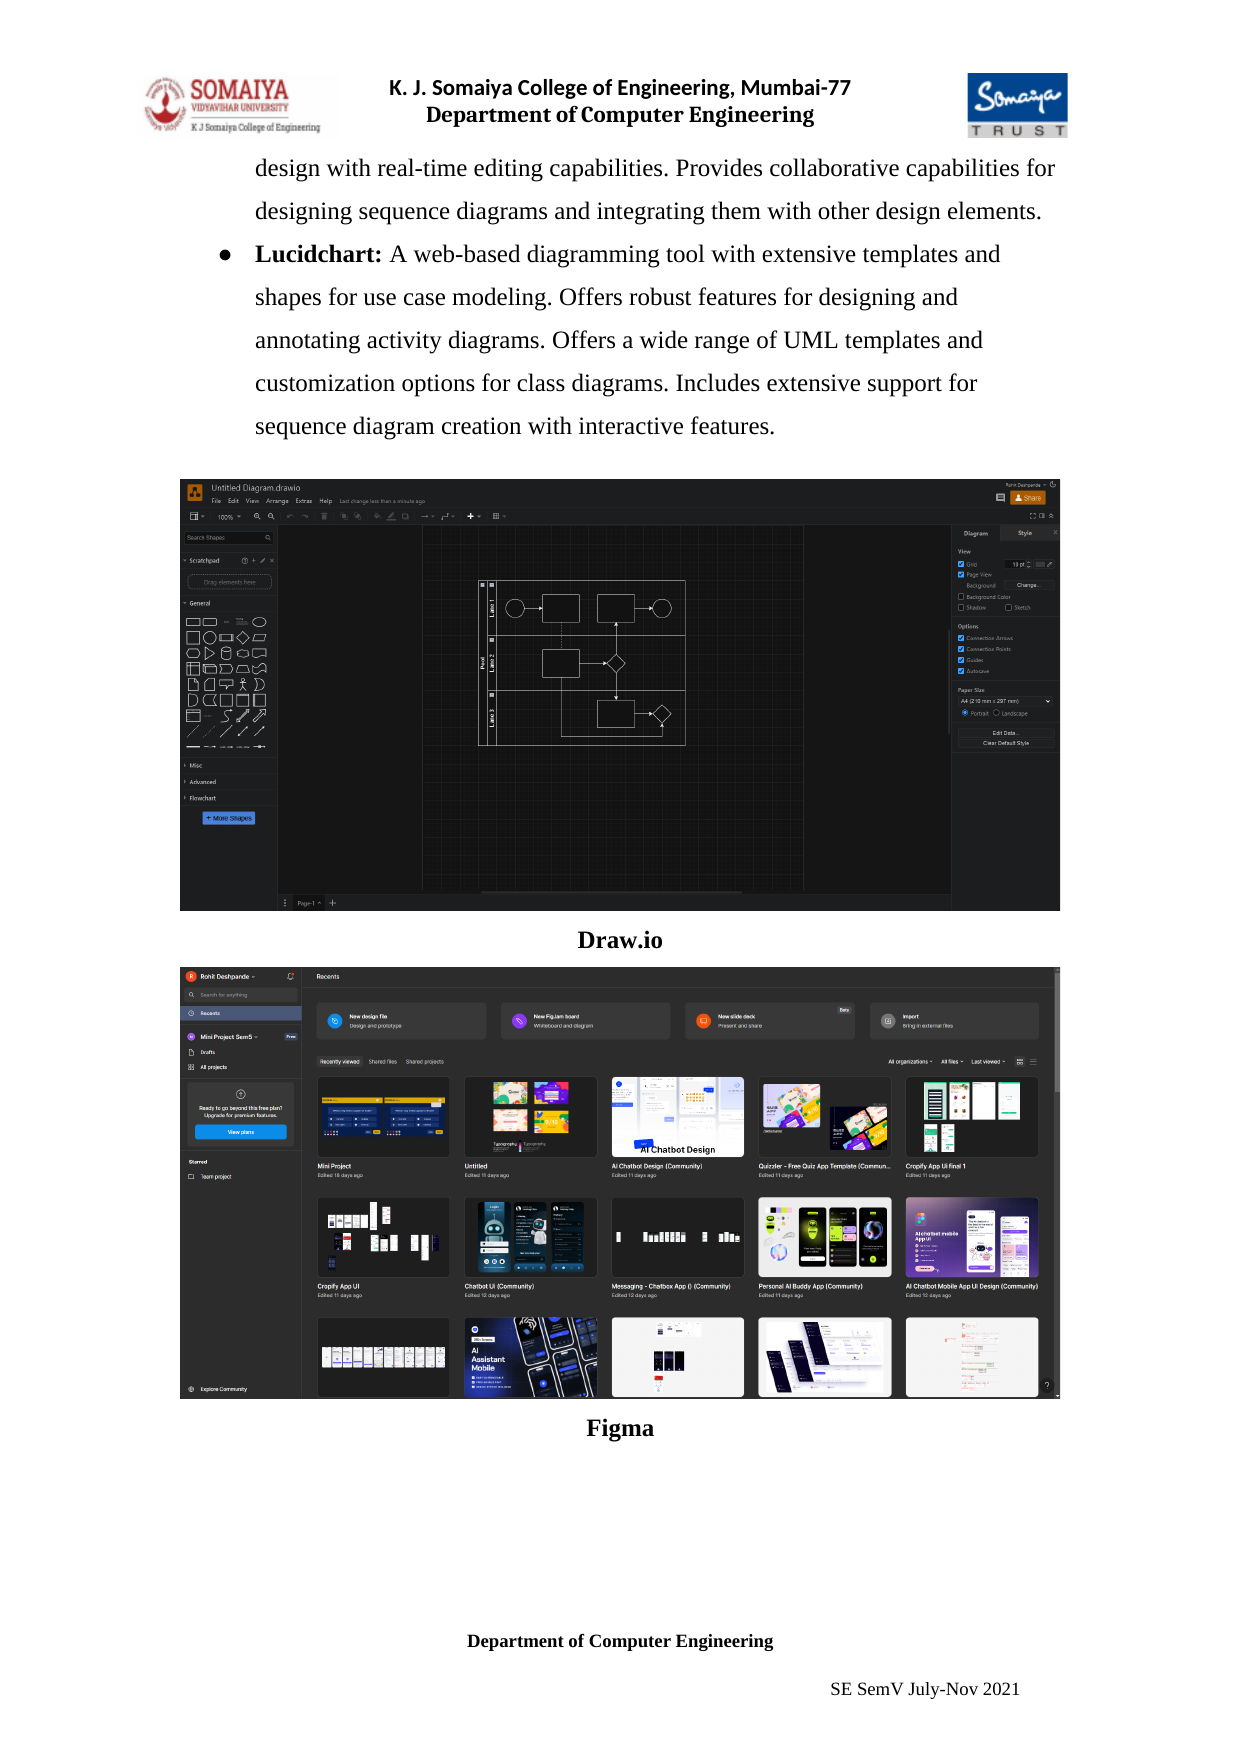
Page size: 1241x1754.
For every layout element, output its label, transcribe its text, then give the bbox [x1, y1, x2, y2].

picture [180, 479, 1061, 911]
picture [180, 967, 1061, 1399]
list Lucidchart: A web-based diagramming tool with extensive templates and shapes for use case modeling. Offers robust features for designing and annotating activity diagrams. Offers a wide range of UML templates and customization options for class diagrams. Includes extensive support for sequence diagram creation with interactive features. [217, 239, 1060, 440]
picture [137, 74, 340, 138]
picture [967, 73, 1068, 138]
text Figma [180, 1413, 1060, 1442]
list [217, 153, 1060, 224]
text Draw.io [180, 925, 1060, 953]
